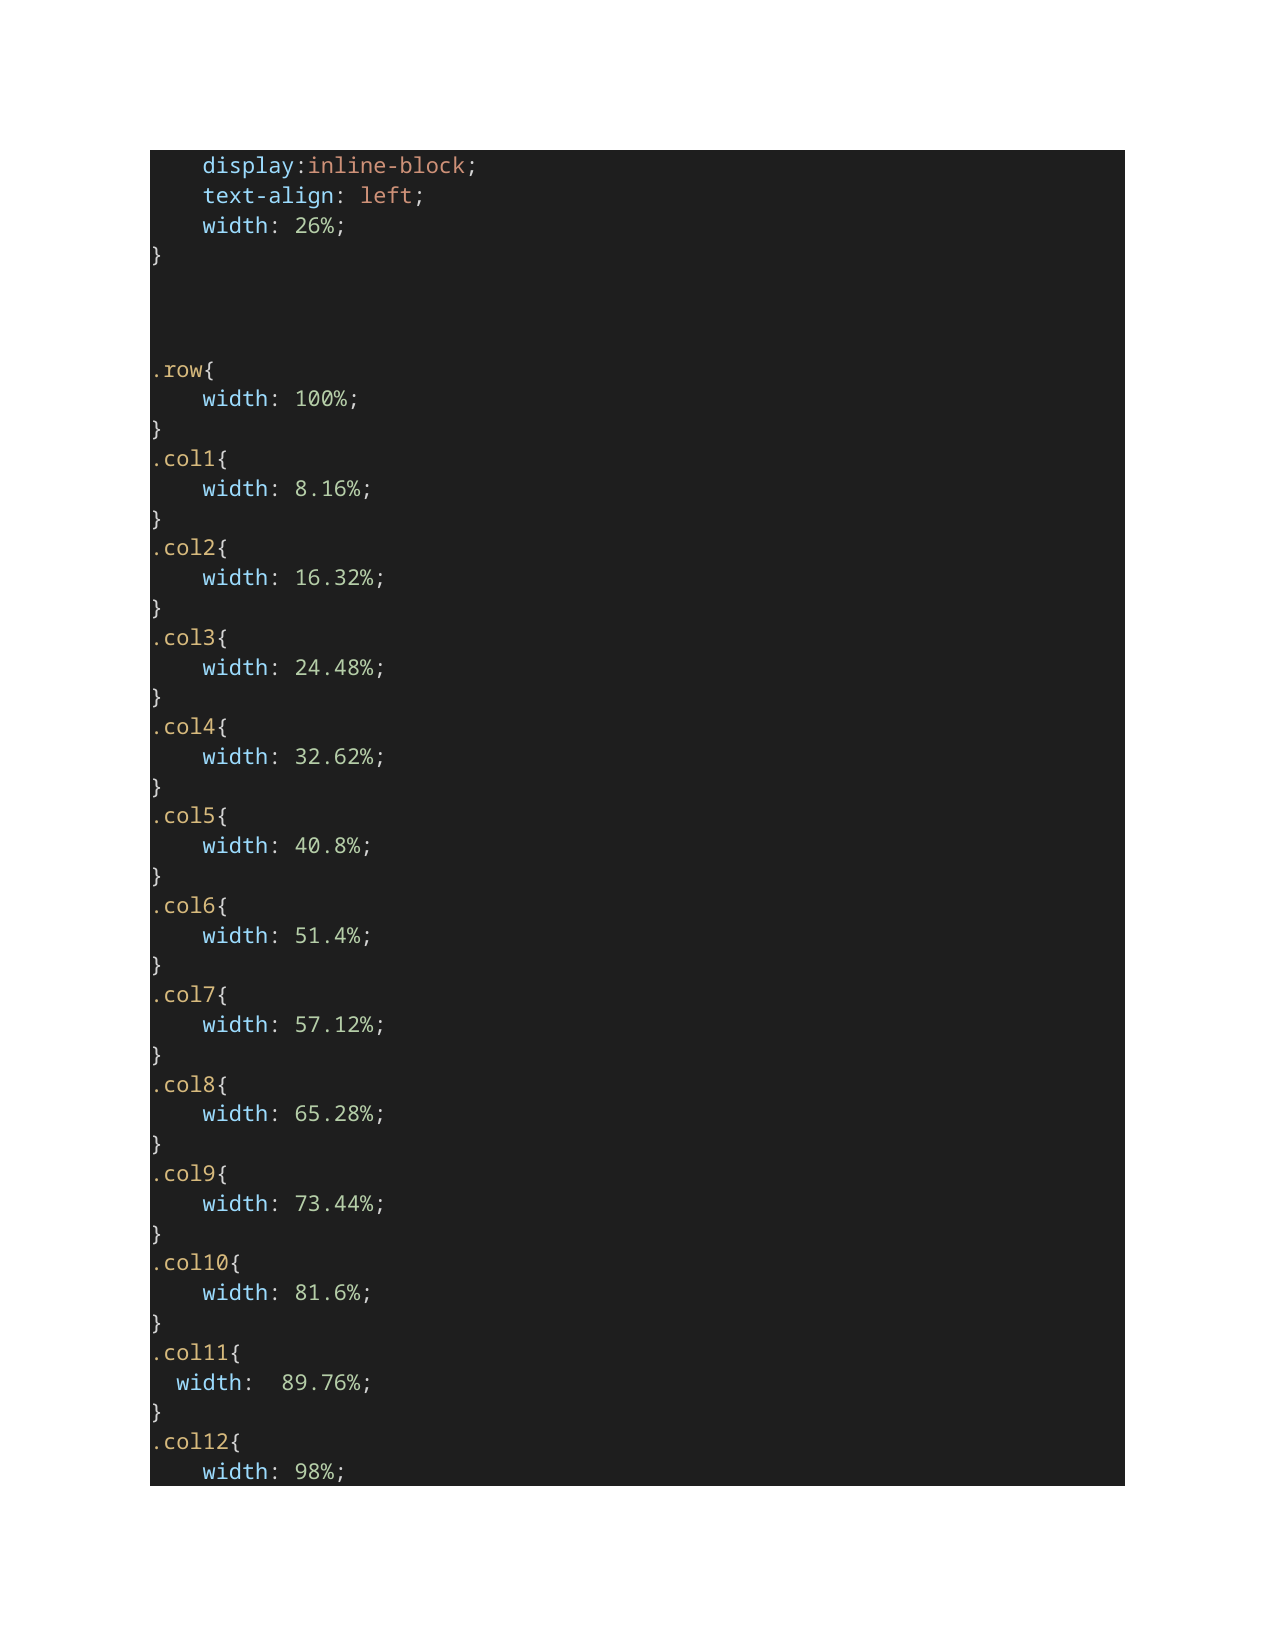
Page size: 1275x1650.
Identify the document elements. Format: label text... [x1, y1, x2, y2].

text width: 32.62%; [150, 741, 1125, 771]
text text-align: left; [150, 180, 1125, 209]
text } [150, 503, 1125, 532]
text .col9{ [150, 1158, 1125, 1188]
text width: 89.76%; [150, 1367, 1125, 1396]
text } [150, 239, 1125, 269]
text } [150, 1396, 1125, 1426]
text .col4{ [150, 711, 1125, 741]
text .row{ [150, 354, 1125, 383]
text } [150, 949, 1125, 979]
text width: 57.12%; [150, 1009, 1125, 1039]
text } [150, 771, 1125, 801]
text } [150, 681, 1125, 711]
text .col8{ [150, 1069, 1125, 1098]
text width: 73.44%; [150, 1188, 1125, 1218]
text width: 65.28%; [150, 1098, 1125, 1128]
text .col3{ [150, 622, 1125, 652]
text width: 100%; [150, 383, 1125, 413]
text width: 8.16%; [150, 473, 1125, 503]
text width: 98%; [150, 1456, 1125, 1486]
text .col2{ [150, 532, 1125, 562]
text .col6{ [150, 890, 1125, 920]
text } [150, 1218, 1125, 1247]
text .col1{ [150, 443, 1125, 473]
text } [150, 1128, 1125, 1158]
text width: 24.48%; [150, 652, 1125, 681]
text } [150, 1307, 1125, 1337]
text } [150, 413, 1125, 443]
text .col11{ [150, 1337, 1125, 1367]
text width: 40.8%; [150, 830, 1125, 860]
text width: 81.6%; [150, 1277, 1125, 1307]
text .col5{ [150, 801, 1125, 830]
text width: 16.32%; [150, 562, 1125, 592]
text .col12{ [150, 1426, 1125, 1456]
text width: 26%; [150, 209, 1125, 239]
text .col10{ [150, 1247, 1125, 1277]
text } [150, 592, 1125, 622]
text } [150, 860, 1125, 890]
text } [150, 1039, 1125, 1069]
text width: 51.4%; [150, 920, 1125, 949]
text .col7{ [150, 979, 1125, 1009]
text display:inline-block; [150, 150, 1125, 180]
